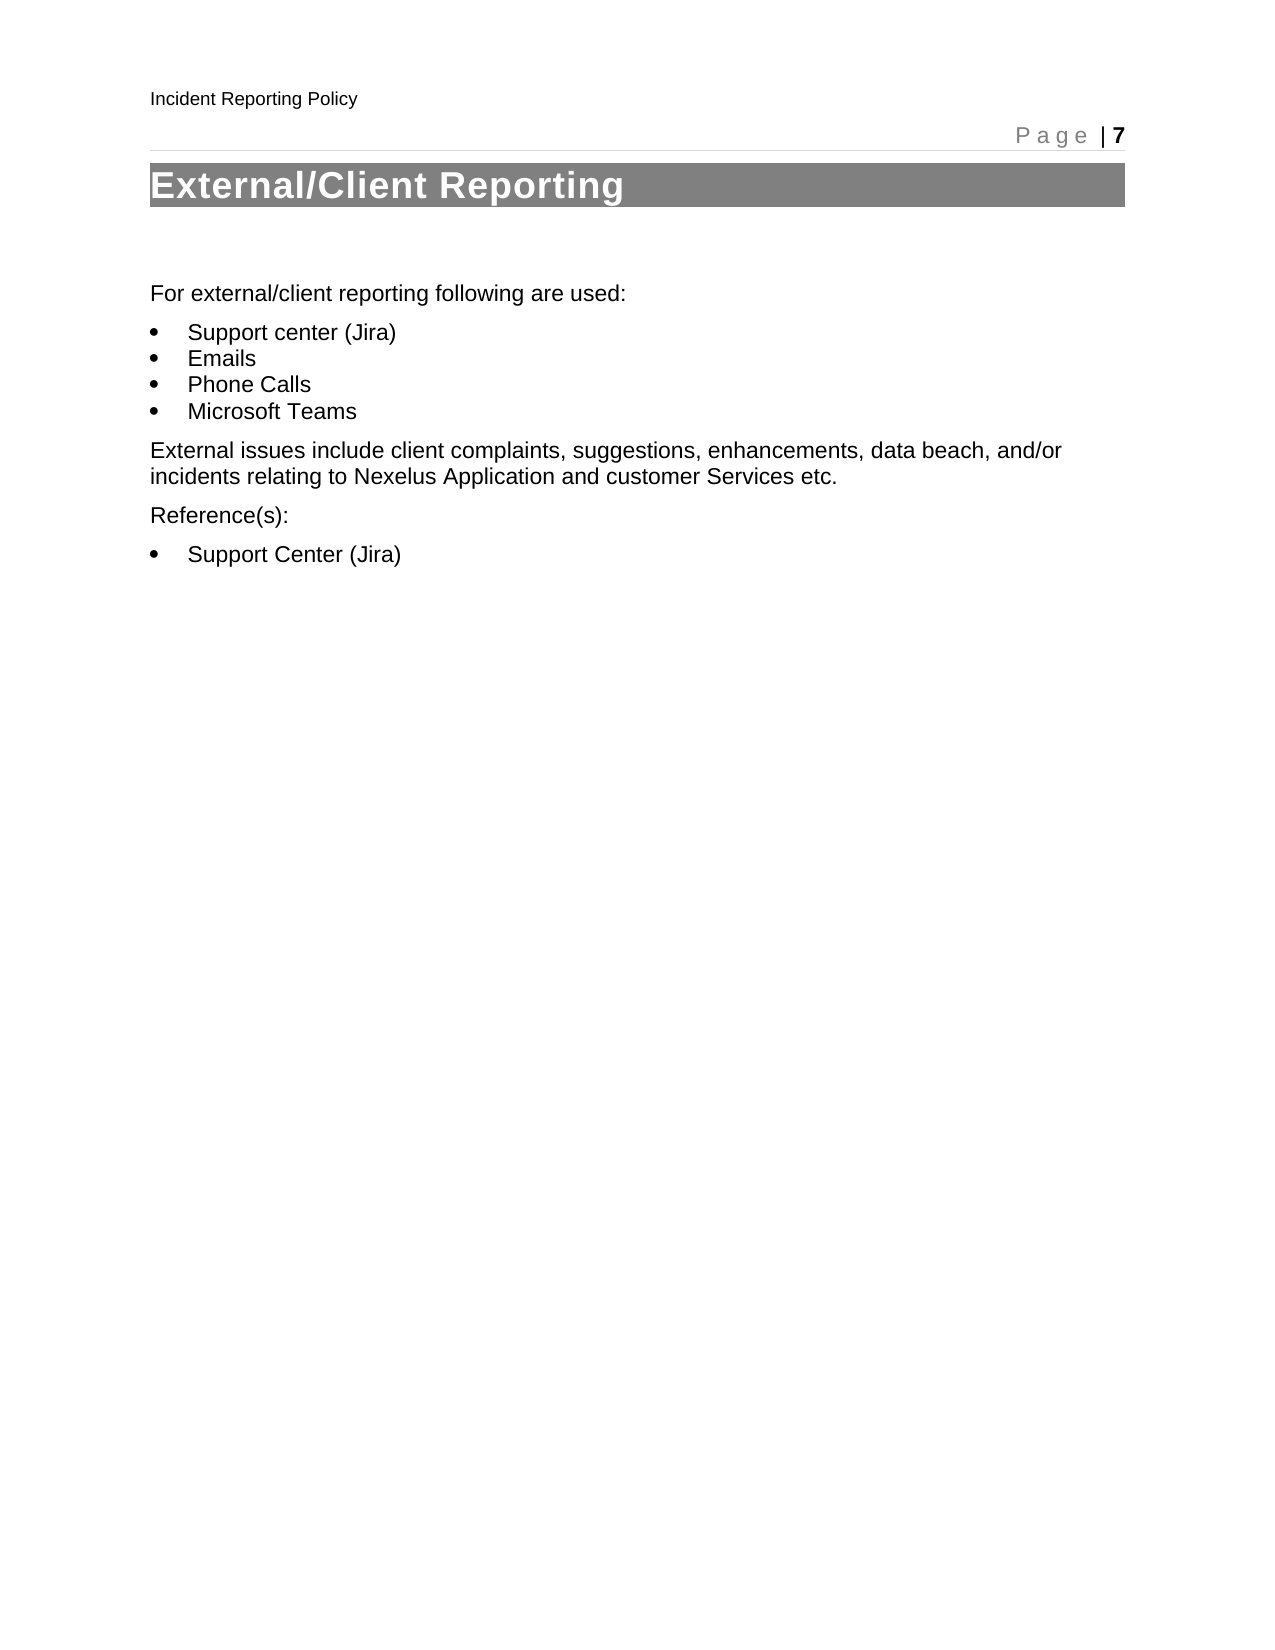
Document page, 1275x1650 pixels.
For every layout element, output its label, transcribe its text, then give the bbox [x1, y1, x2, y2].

list Emails [150, 345, 1125, 371]
list Microsoft Teams [150, 398, 1125, 424]
text Reference(s): [150, 502, 1125, 528]
list Support Center (Jira) [150, 541, 1125, 567]
text External issues include client complaints, suggestions, enhancements, data beach, and/or incidents relating to Nexelus Application and customer Services etc. [150, 437, 1125, 489]
list Support center (Jira) [150, 319, 1125, 345]
subtitle External/Client Reporting [150, 163, 1125, 207]
list Phone Calls [150, 371, 1125, 398]
text For external/client reporting following are used: [150, 280, 1125, 306]
